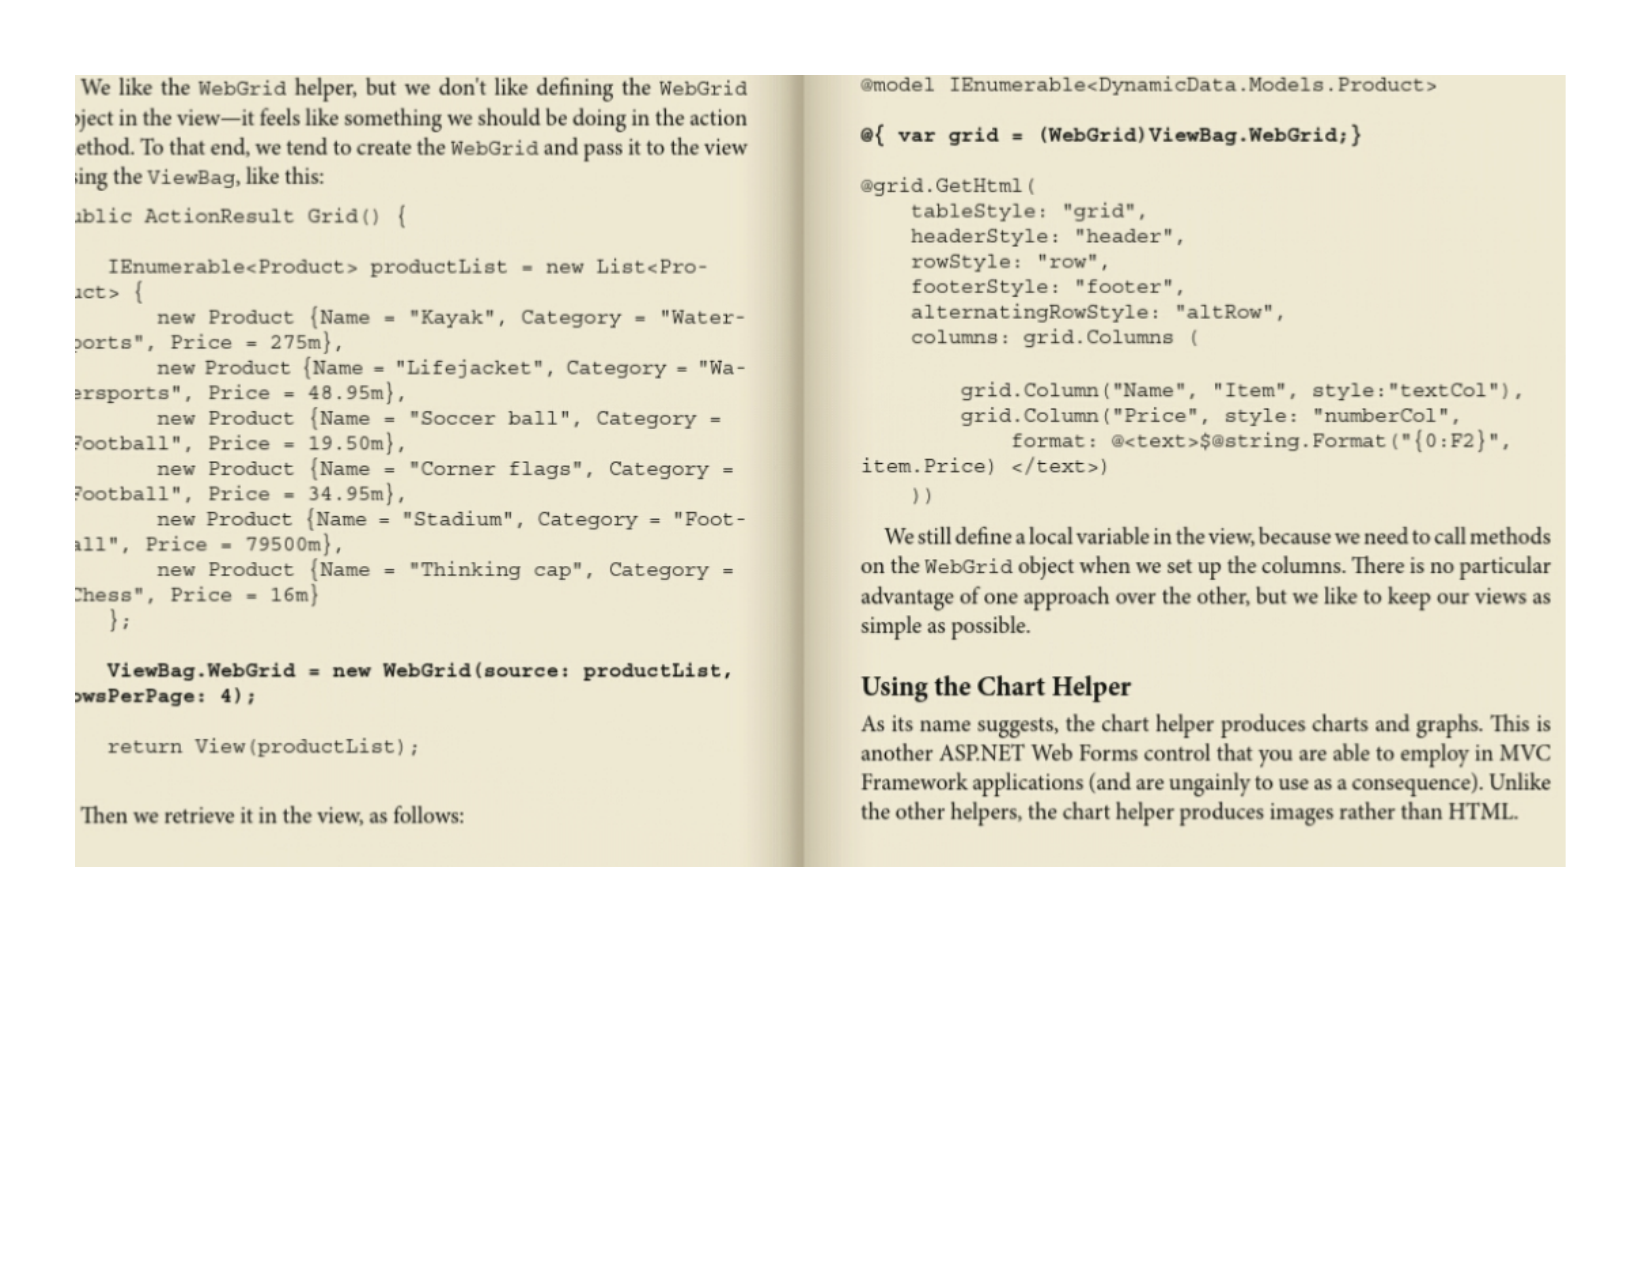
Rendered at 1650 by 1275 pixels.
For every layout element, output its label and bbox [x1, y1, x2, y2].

picture [75, 75, 1566, 867]
